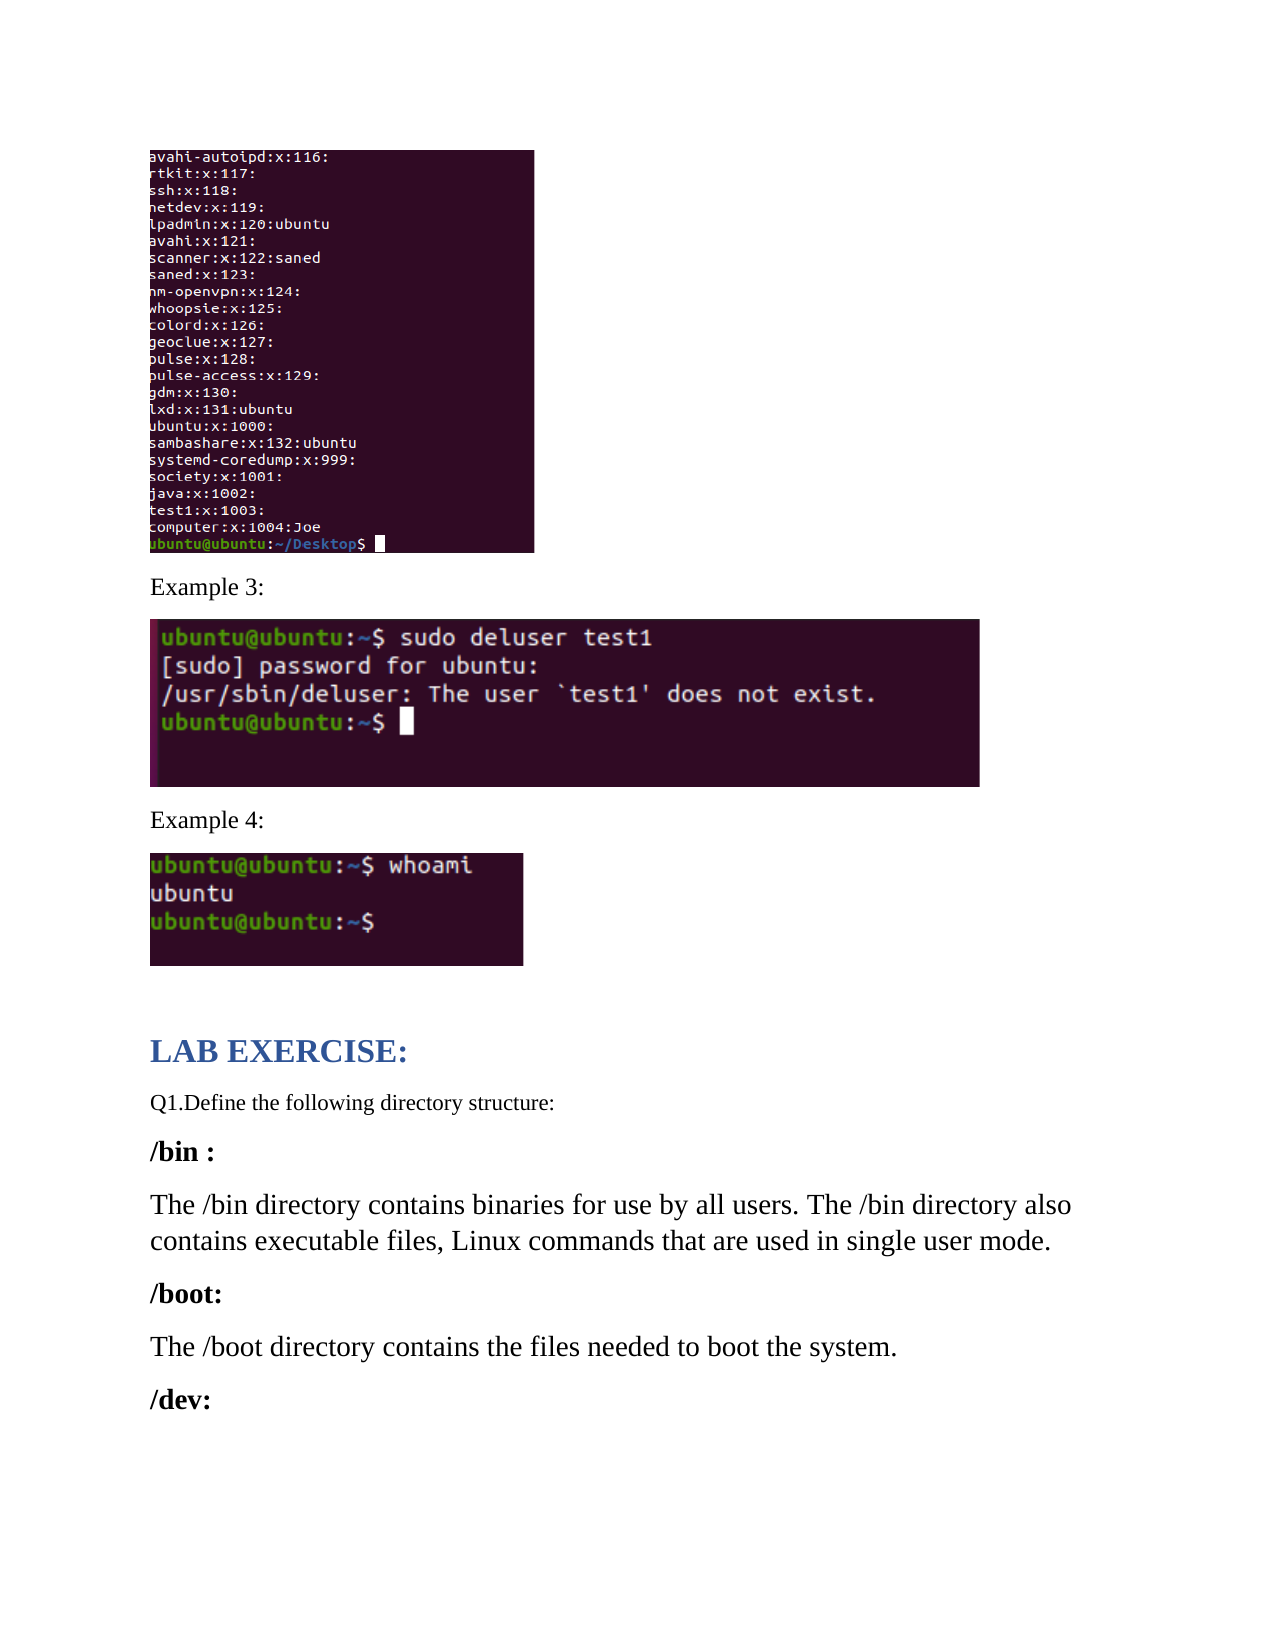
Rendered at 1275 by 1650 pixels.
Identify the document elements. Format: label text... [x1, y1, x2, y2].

text The /boot directory contains the files needed to boot the system. [150, 1329, 1125, 1363]
text /boot: [150, 1276, 1125, 1310]
text /dev: [150, 1382, 1125, 1415]
picture [150, 150, 535, 553]
text LAB EXERCISE: [150, 1031, 1125, 1070]
picture [150, 853, 524, 966]
text The /bin directory contains binaries for use by all users. The /bin directory also contains executable files, Linux commands that are used in single user mode. [150, 1187, 1125, 1257]
picture [150, 619, 980, 787]
text Q1.Define the following directory structure: [150, 1089, 1125, 1116]
text /bin : [150, 1134, 1125, 1168]
text Example 3: [150, 572, 1125, 600]
text Example 4: [150, 805, 1125, 834]
